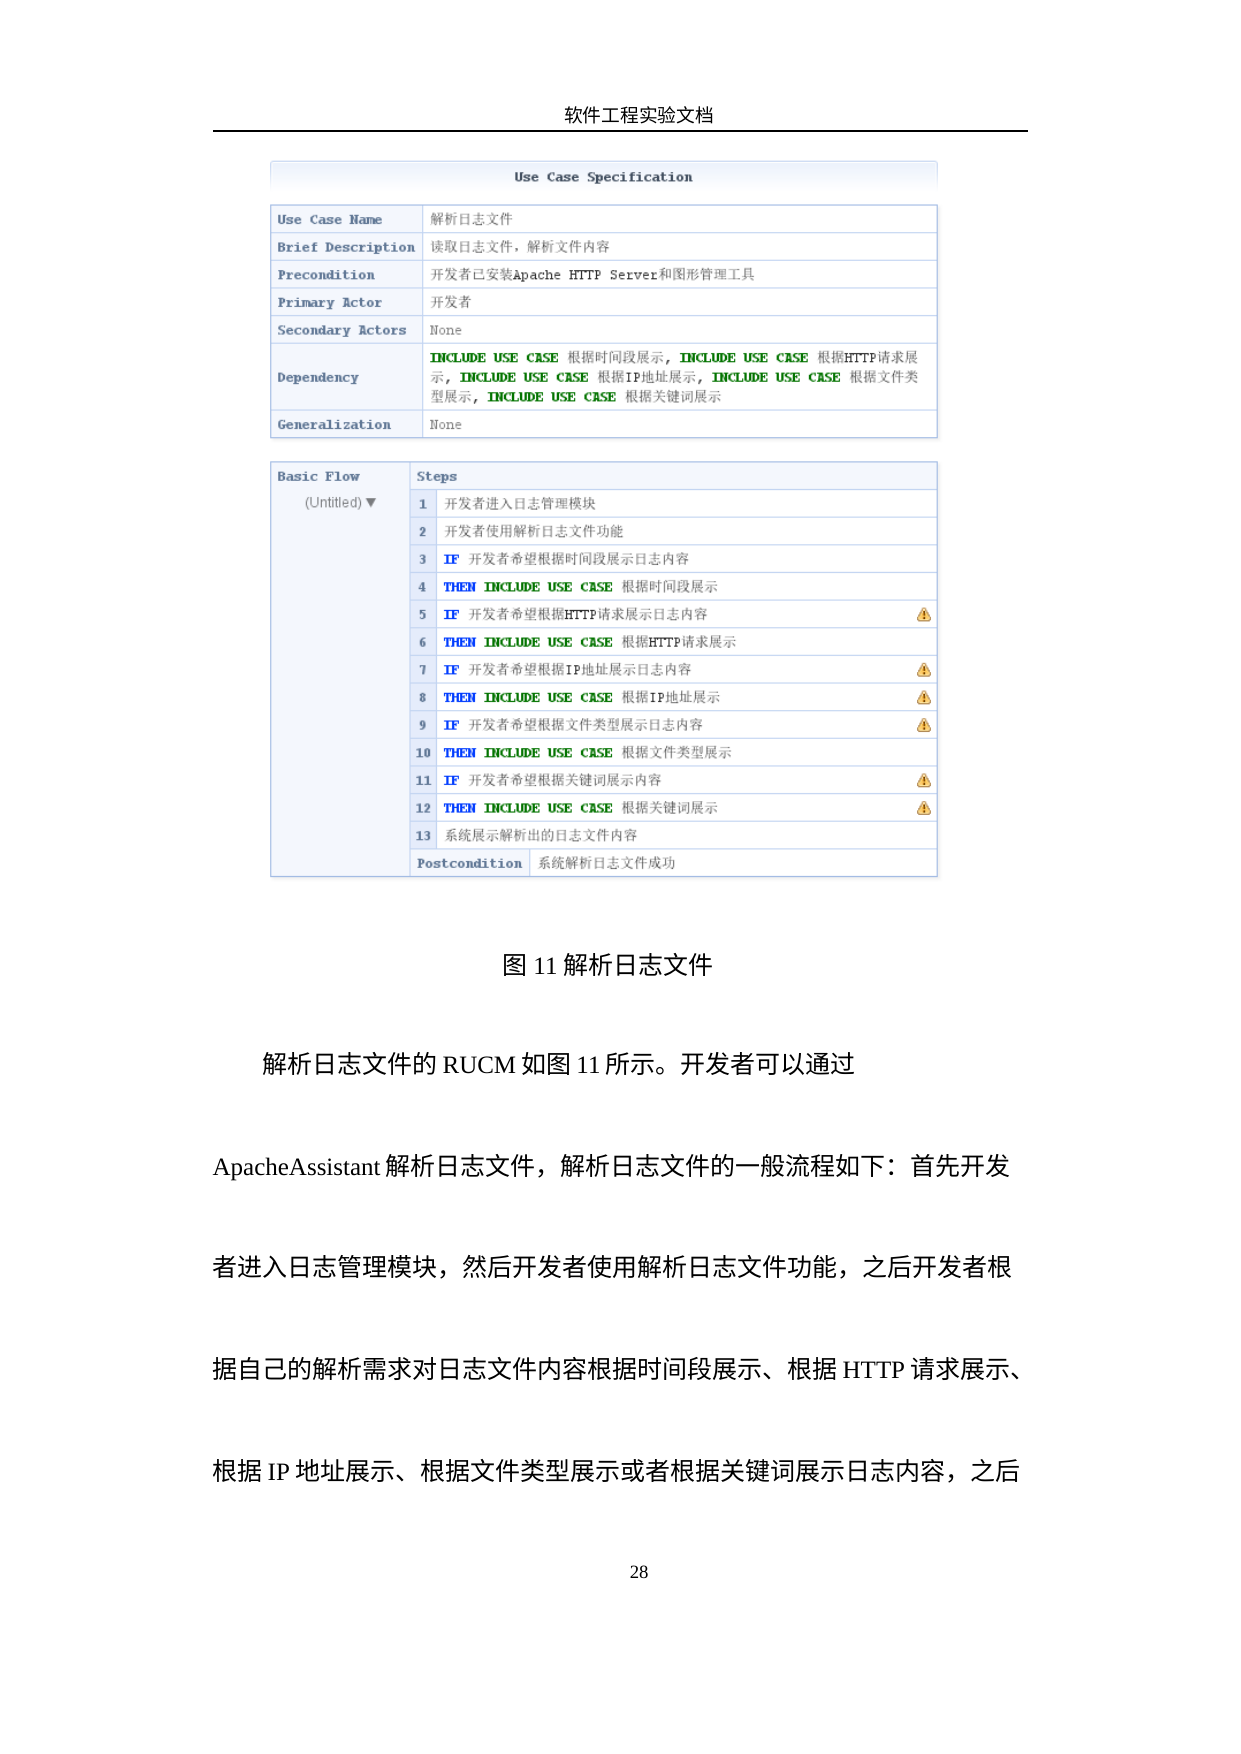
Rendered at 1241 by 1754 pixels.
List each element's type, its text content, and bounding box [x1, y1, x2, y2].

text 图 11 解析日志文件 [187, 930, 1028, 998]
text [212, 1028, 1028, 1504]
picture [261, 155, 954, 891]
